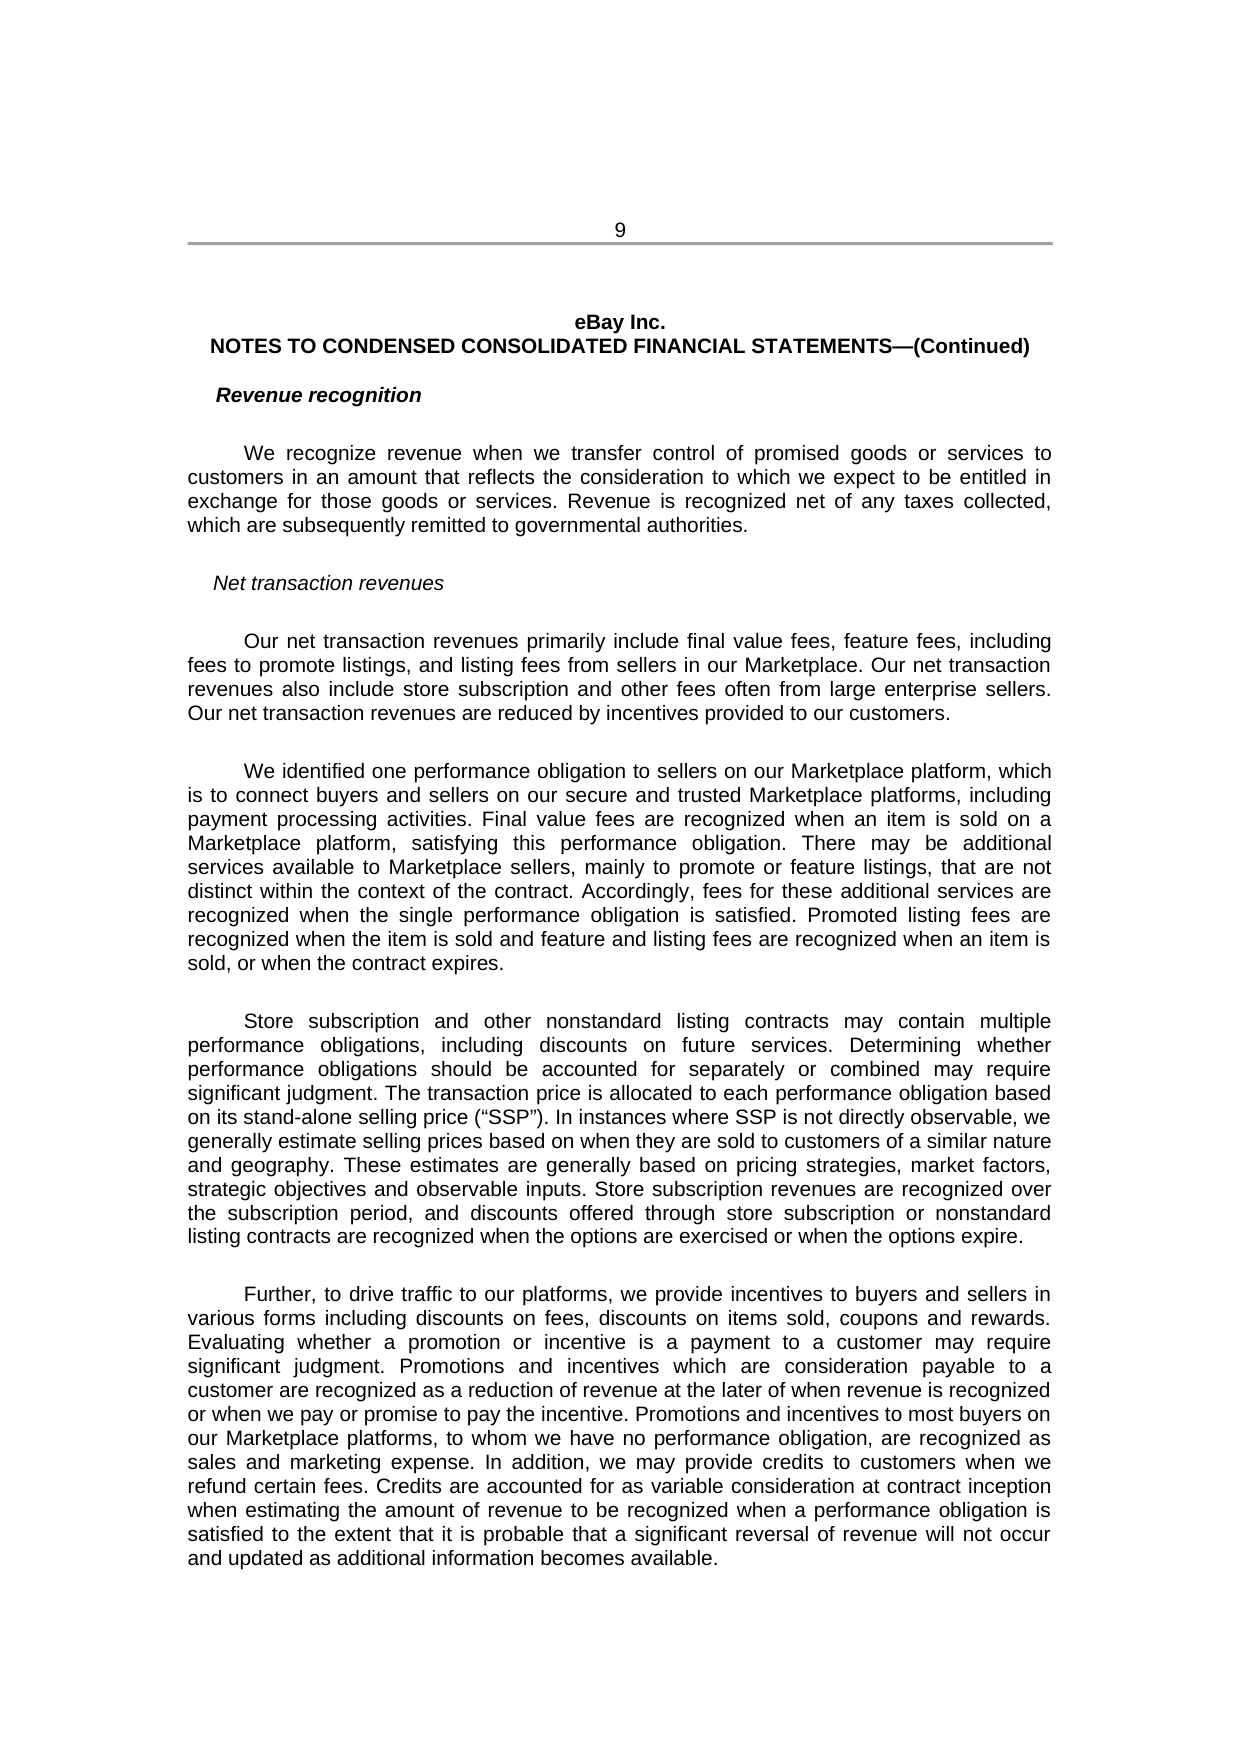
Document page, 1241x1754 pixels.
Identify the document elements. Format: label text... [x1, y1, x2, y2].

text eBay Inc. [187, 310, 1053, 334]
text Store subscription and other nonstandard listing contracts may contain multiple performance obligations, including discounts on future services. Determining whether performance obligations should be accounted for separately or combined may require significant judgment. The transaction price is allocated to each performance obligation based on its stand-alone selling price (“SSP”). In instances where SSP is not directly observable, we generally estimate selling prices based on when they are sold to customers of a similar nature and geography. These estimates are generally based on pricing strategies, market factors, strategic objectives and observable inputs. Store subscription revenues are recognized over the subscription period, and discounts offered through store subscription or nonstandard listing contracts are recognized when the options are exercised or when the options expire. [187, 1009, 1053, 1248]
text Revenue recognition [187, 383, 1053, 407]
text 9 [187, 218, 1053, 242]
text NOTES TO CONDENSED CONSOLIDATED FINANCIAL STATEMENTS—(Continued) [187, 334, 1053, 358]
text We recognize revenue when we transfer control of promised goods or services to customers in an amount that reflects the consideration to which we expect to be entitled in exchange for those goods or services. Revenue is recognized net of any taxes collected, which are subsequently remitted to governmental authorities. [187, 441, 1053, 537]
text We identified one performance obligation to sellers on our Marketplace platform, which is to connect buyers and sellers on our secure and trusted Marketplace platforms, including payment processing activities. Final value fees are recognized when an item is sold on a Marketplace platform, satisfying this performance obligation. There may be additional services available to Marketplace sellers, mainly to promote or feature listings, that are not distinct within the context of the contract. Accordingly, fees for these additional services are recognized when the single performance obligation is satisfied. Promoted listing fees are recognized when the item is sold and feature and listing fees are recognized when an item is sold, or when the contract expires. [187, 759, 1053, 974]
text Further, to drive traffic to our platforms, we provide incentives to buyers and sellers in various forms including discounts on fees, discounts on items sold, coupons and rewards. Evaluating whether a promotion or incentive is a payment to a customer may require significant judgment. Promotions and incentives which are consideration payable to a customer are recognized as a reduction of revenue at the later of when revenue is recognized or when we pay or promise to pay the incentive. Promotions and incentives to most buyers on our Marketplace platforms, to whom we have no performance obligation, are recognized as sales and marketing expense. In addition, we may provide credits to customers when we refund certain fees. Credits are accounted for as variable consideration at contract inception when estimating the amount of revenue to be recognized when a performance obligation is satisfied to the extent that it is probable that a significant reversal of revenue will not occur and updated as additional information becomes available. [187, 1282, 1053, 1570]
text Net transaction revenues [187, 571, 1053, 595]
text Our net transaction revenues primarily include final value fees, feature fees, including fees to promote listings, and listing fees from sellers in our Marketplace. Our net transaction revenues also include store subscription and other fees often from large enterprise sellers. Our net transaction revenues are reduced by incentives provided to our customers. [187, 629, 1053, 725]
